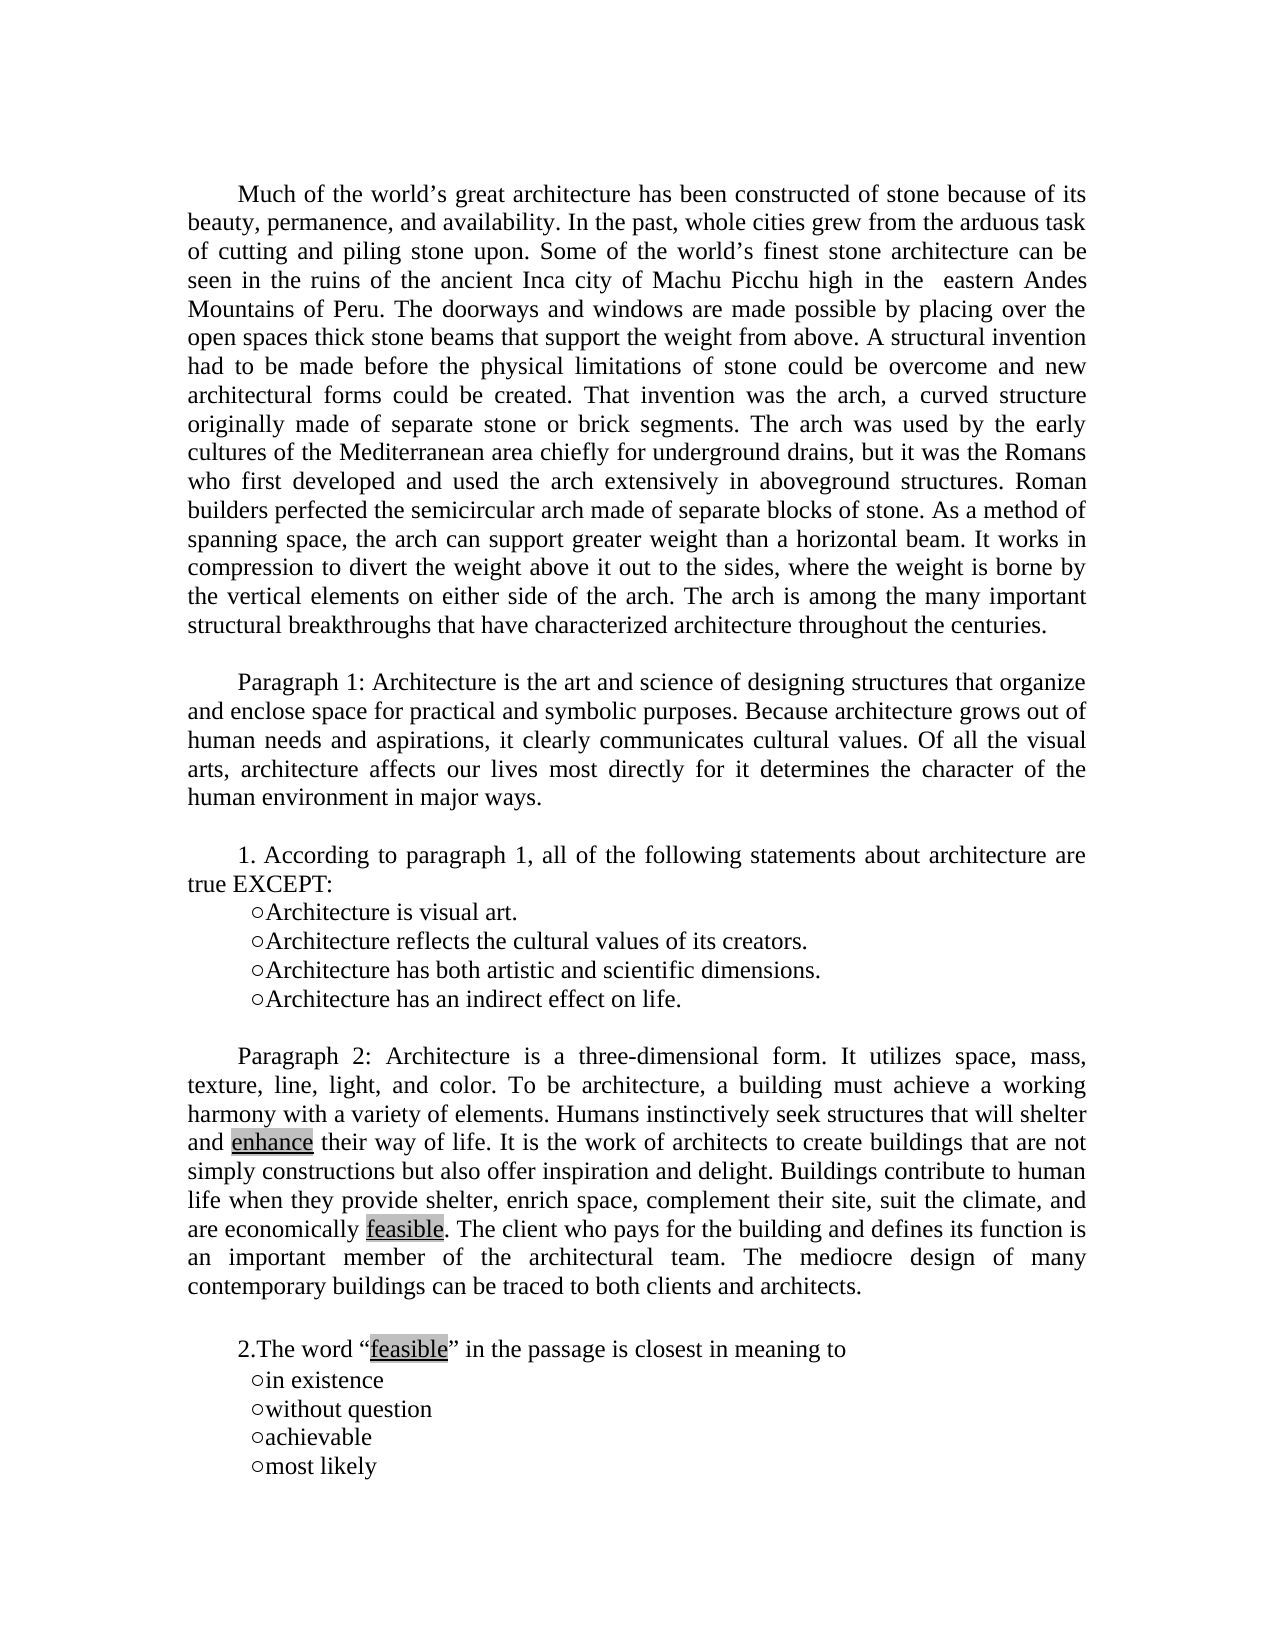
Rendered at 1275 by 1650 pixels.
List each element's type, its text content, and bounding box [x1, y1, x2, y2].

text Paragraph 1: Architecture is the art and science of designing structures that organize and enclose space for practical and symbolic purposes. Because architecture grows out of human needs and aspirations, it clearly communicates cultural values. Of all the visual arts, architecture affects our lives most directly for it determines the character of the human environment in major ways. [187, 667, 1087, 811]
text ○Architecture has both artistic and scientific dimensions. [250, 955, 1087, 984]
text ○without question [250, 1394, 1087, 1422]
text Paragraph 2: Architecture is a three-dimensional form. It utilizes space, mass, texture, line, light, and color. To be architecture, a building must achieve a working harmony with a variety of elements. Humans instinctively seek structures that will shelter and enhance their way of life. It is the work of architects to create buildings that are not simply constructions but also offer inspiration and delight. Buildings contribute to human life when they provide shelter, enrich space, complement their site, suit the climate, and are economically feasible. The client who pays for the building and defines its function is an important member of the architectural team. The mediocre design of many contemporary buildings can be traced to both clients and architects. [187, 1041, 1087, 1300]
text ○Architecture has an indirect effect on life. [250, 984, 1087, 1012]
text ○most likely [250, 1451, 1087, 1480]
text ○Architecture reflects the cultural values of its creators. [250, 926, 1087, 955]
text ○in existence [250, 1365, 1087, 1394]
text ○achievable [250, 1422, 1087, 1451]
text 1. According to paragraph 1, all of the following statements about architecture are true EXCEPT: [187, 840, 1087, 897]
text 2.The word “feasible” in the passage is closest in meaning to （3） [187, 1329, 1087, 1365]
text Much of the world’s great architecture has been constructed of stone because of its beauty, permanence, and availability. In the past, whole cities grew from the arduous task of cutting and piling stone upon. Some of the world’s finest stone architecture can be seen in the ruins of the ancient Inca city of Machu Picchu high in the eastern Andes Mountains of Peru. The doorways and windows are made possible by placing over the open spaces thick stone beams that support the weight from above. A structural invention had to be made before the physical limitations of stone could be overcome and new architectural forms could be created. That invention was the arch, a curved structure originally made of separate stone or brick segments. The arch was used by the early cultures of the Mediterranean area chiefly for underground drains, but it was the Romans who first developed and used the arch extensively in aboveground structures. Roman builders perfected the semicircular arch made of separate blocks of stone. As a method of spanning space, the arch can support greater weight than a horizontal beam. It works in compression to divert the weight above it out to the sides, where the weight is borne by the vertical elements on either side of the arch. The arch is among the many important structural breakthroughs that have characterized architecture throughout the centuries. [187, 179, 1087, 639]
text ○Architecture is visual art. [250, 897, 1087, 926]
